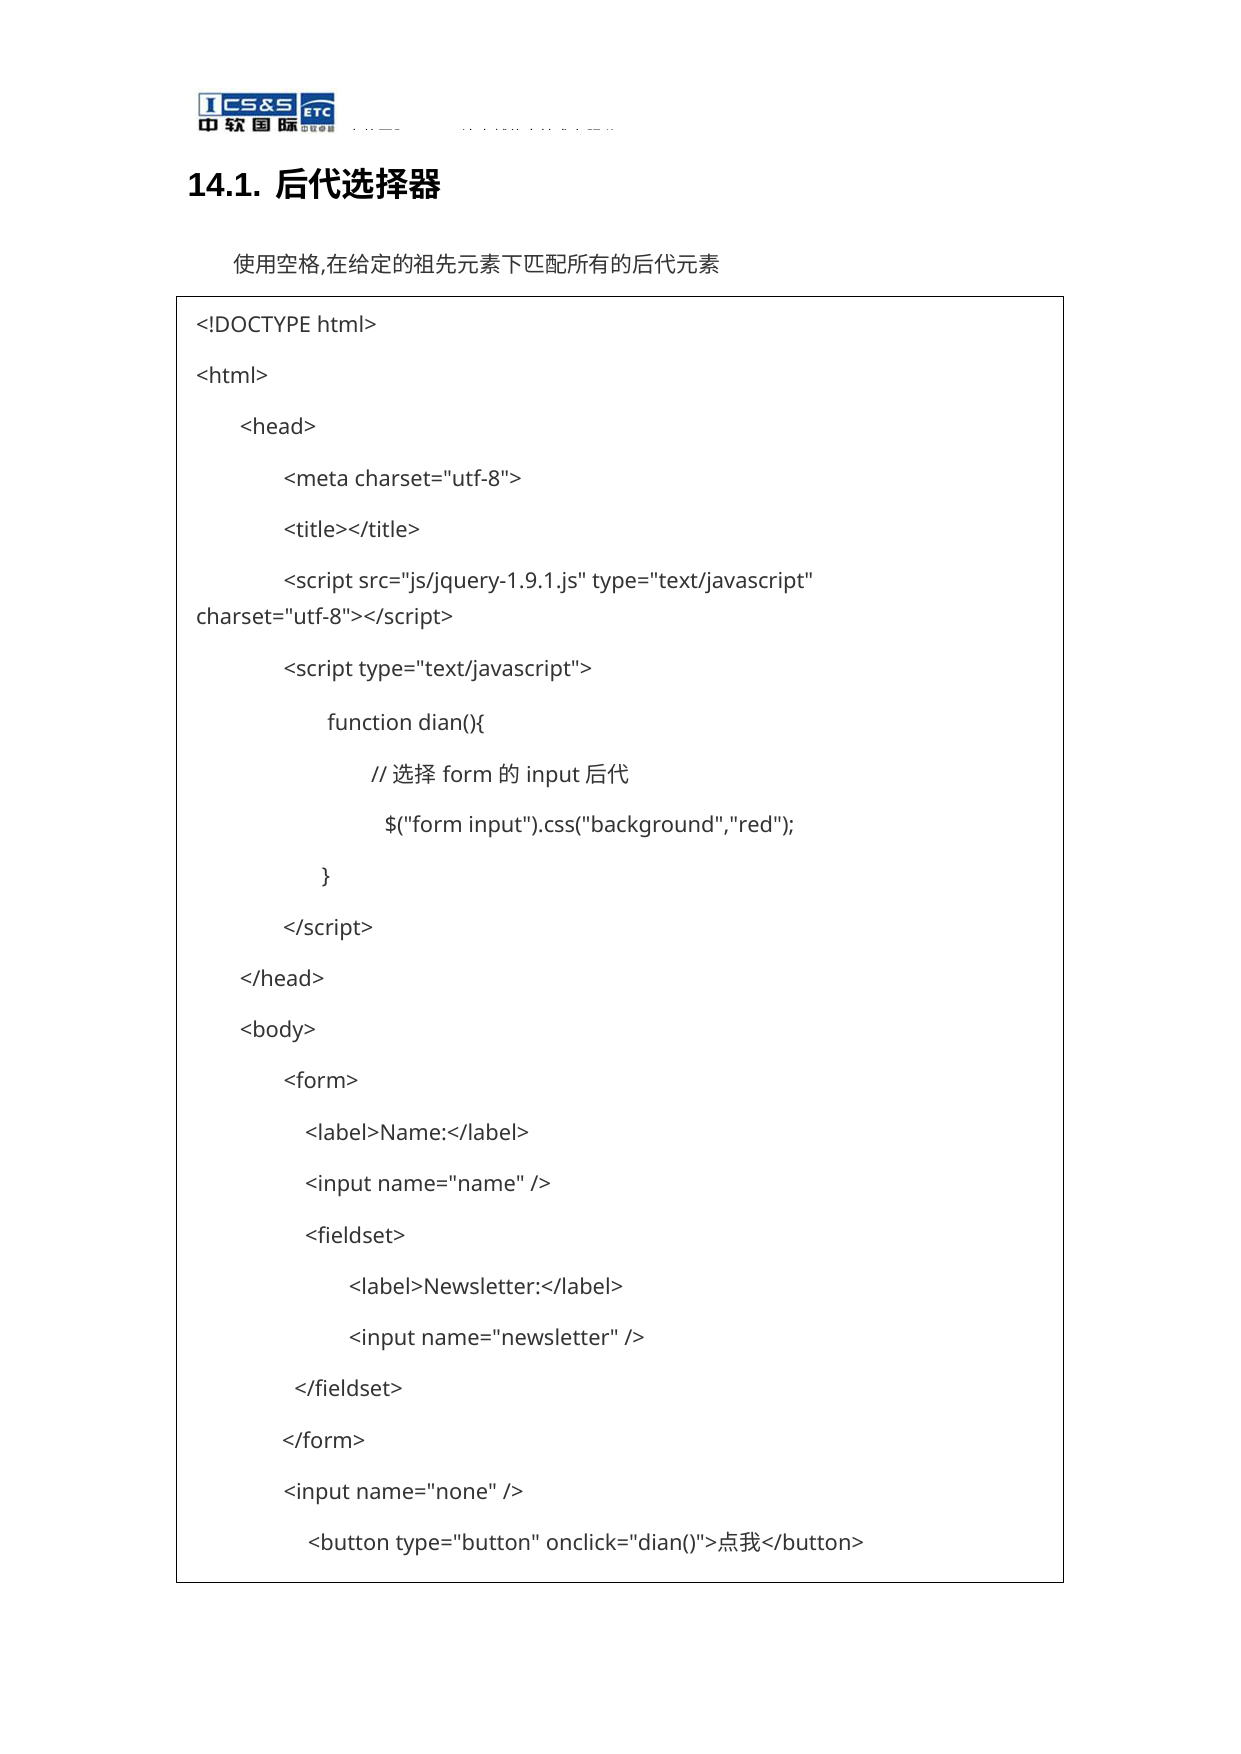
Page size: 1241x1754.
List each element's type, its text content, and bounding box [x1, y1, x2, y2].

picture [187, 88, 338, 134]
subtitle 后代选择器 [187, 160, 1076, 206]
text 使用空格,在给定的祖先元素下匹配所有的后代元素 [233, 248, 1076, 278]
